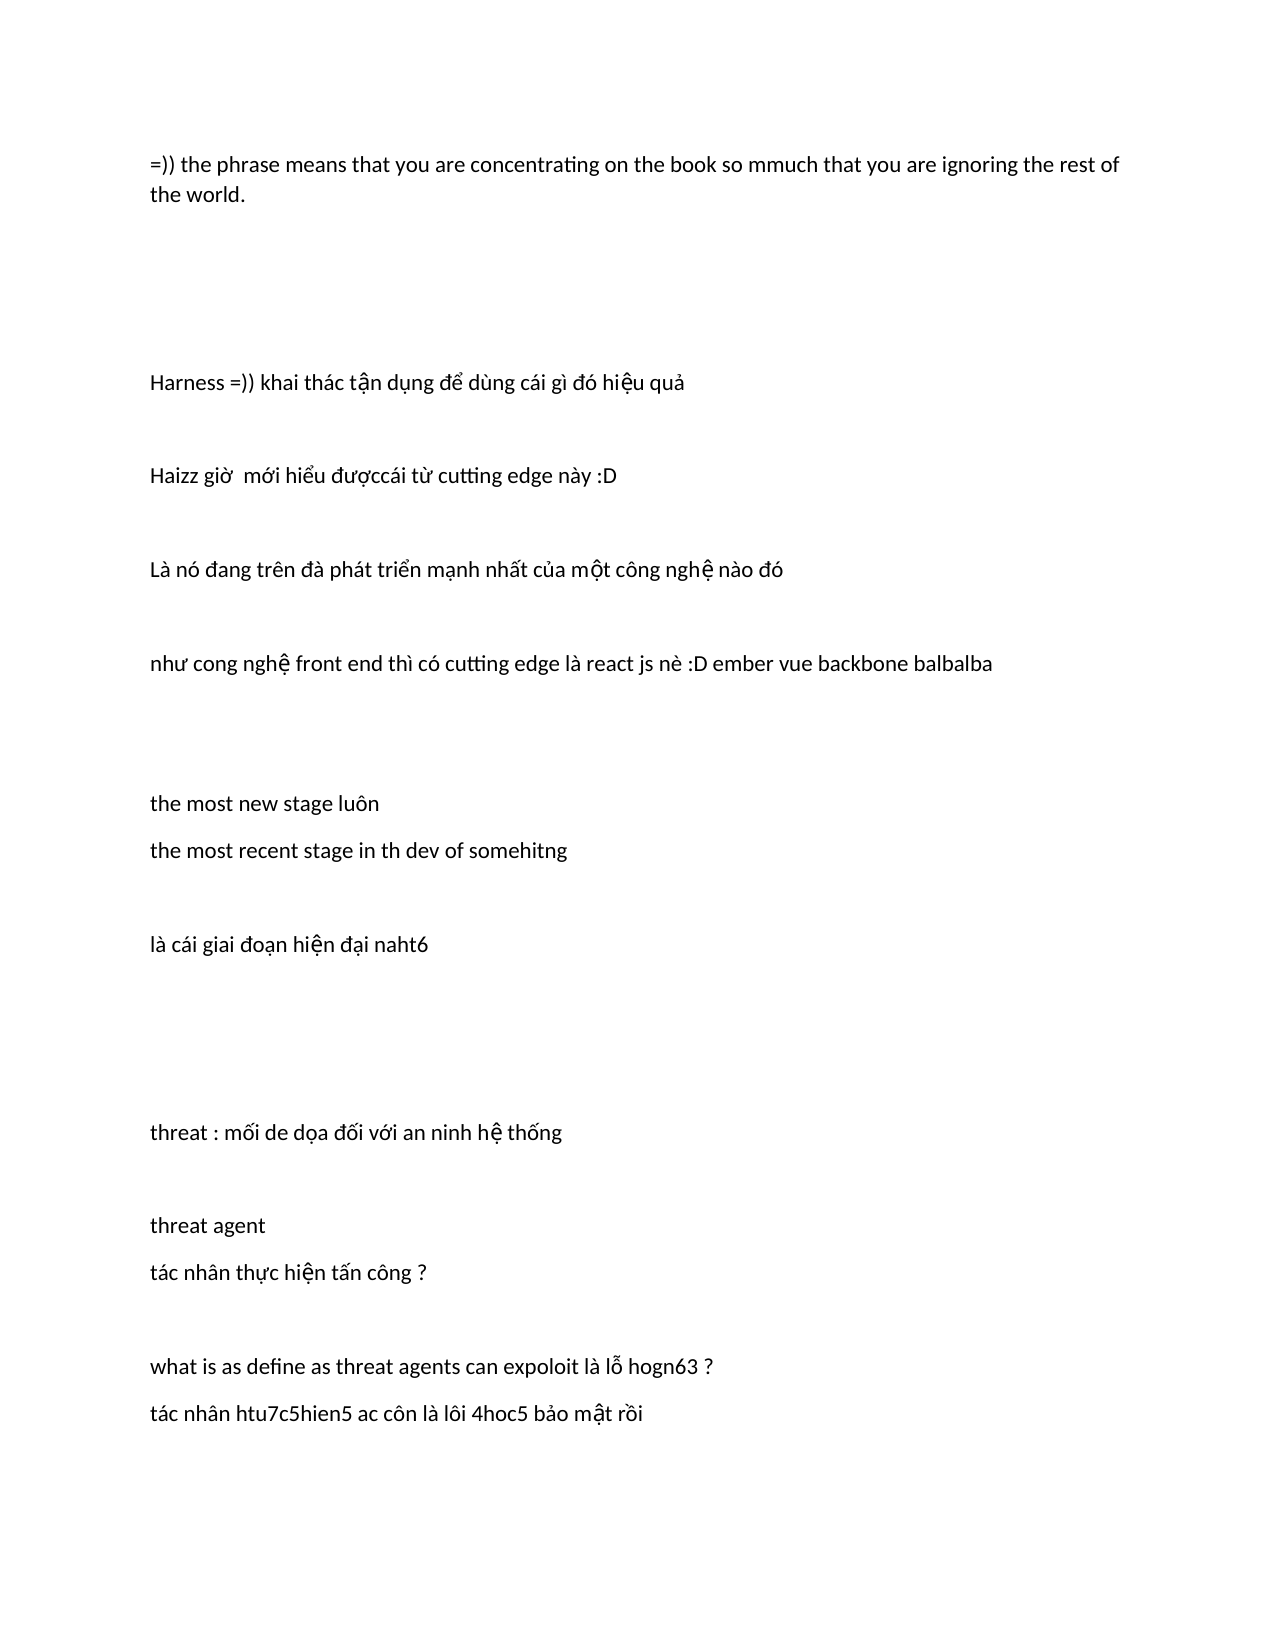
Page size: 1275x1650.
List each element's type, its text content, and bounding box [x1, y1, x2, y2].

text là cái giai đoạn hiện đại naht6 [150, 930, 1125, 958]
text tác nhân htu7c5hien5 ac côn là lôi 4hoc5 bảo mật rồi [150, 1399, 1125, 1427]
text tác nhân thực hiện tấn công ? [150, 1258, 1125, 1286]
text the most recent stage in th dev of somehitng [150, 836, 1125, 864]
text Harness =)) khai thác tận dụng để dùng cái gì đó hiệu quả [150, 368, 1125, 396]
text như cong nghệ front end thì có cutting edge là react js nè :D ember vue backbone balbalba [150, 649, 1125, 677]
text the most new stage luôn [150, 789, 1125, 818]
text threat : mối de dọa đối với an ninh hệ thống [150, 1118, 1125, 1146]
text threat agent [150, 1211, 1125, 1239]
text Là nó đang trên đà phát triển mạnh nhất của một công nghệ nào đó [150, 555, 1125, 583]
text =)) the phrase means that you are concentrating on the book so mmuch that you are ignoring the rest of the world. [150, 150, 1125, 208]
text Haizz giờ mới hiểu đượccái từ cutting edge này :D [150, 461, 1125, 489]
text what is as define as threat agents can expoloit là lỗ hogn63 ? [150, 1352, 1125, 1380]
